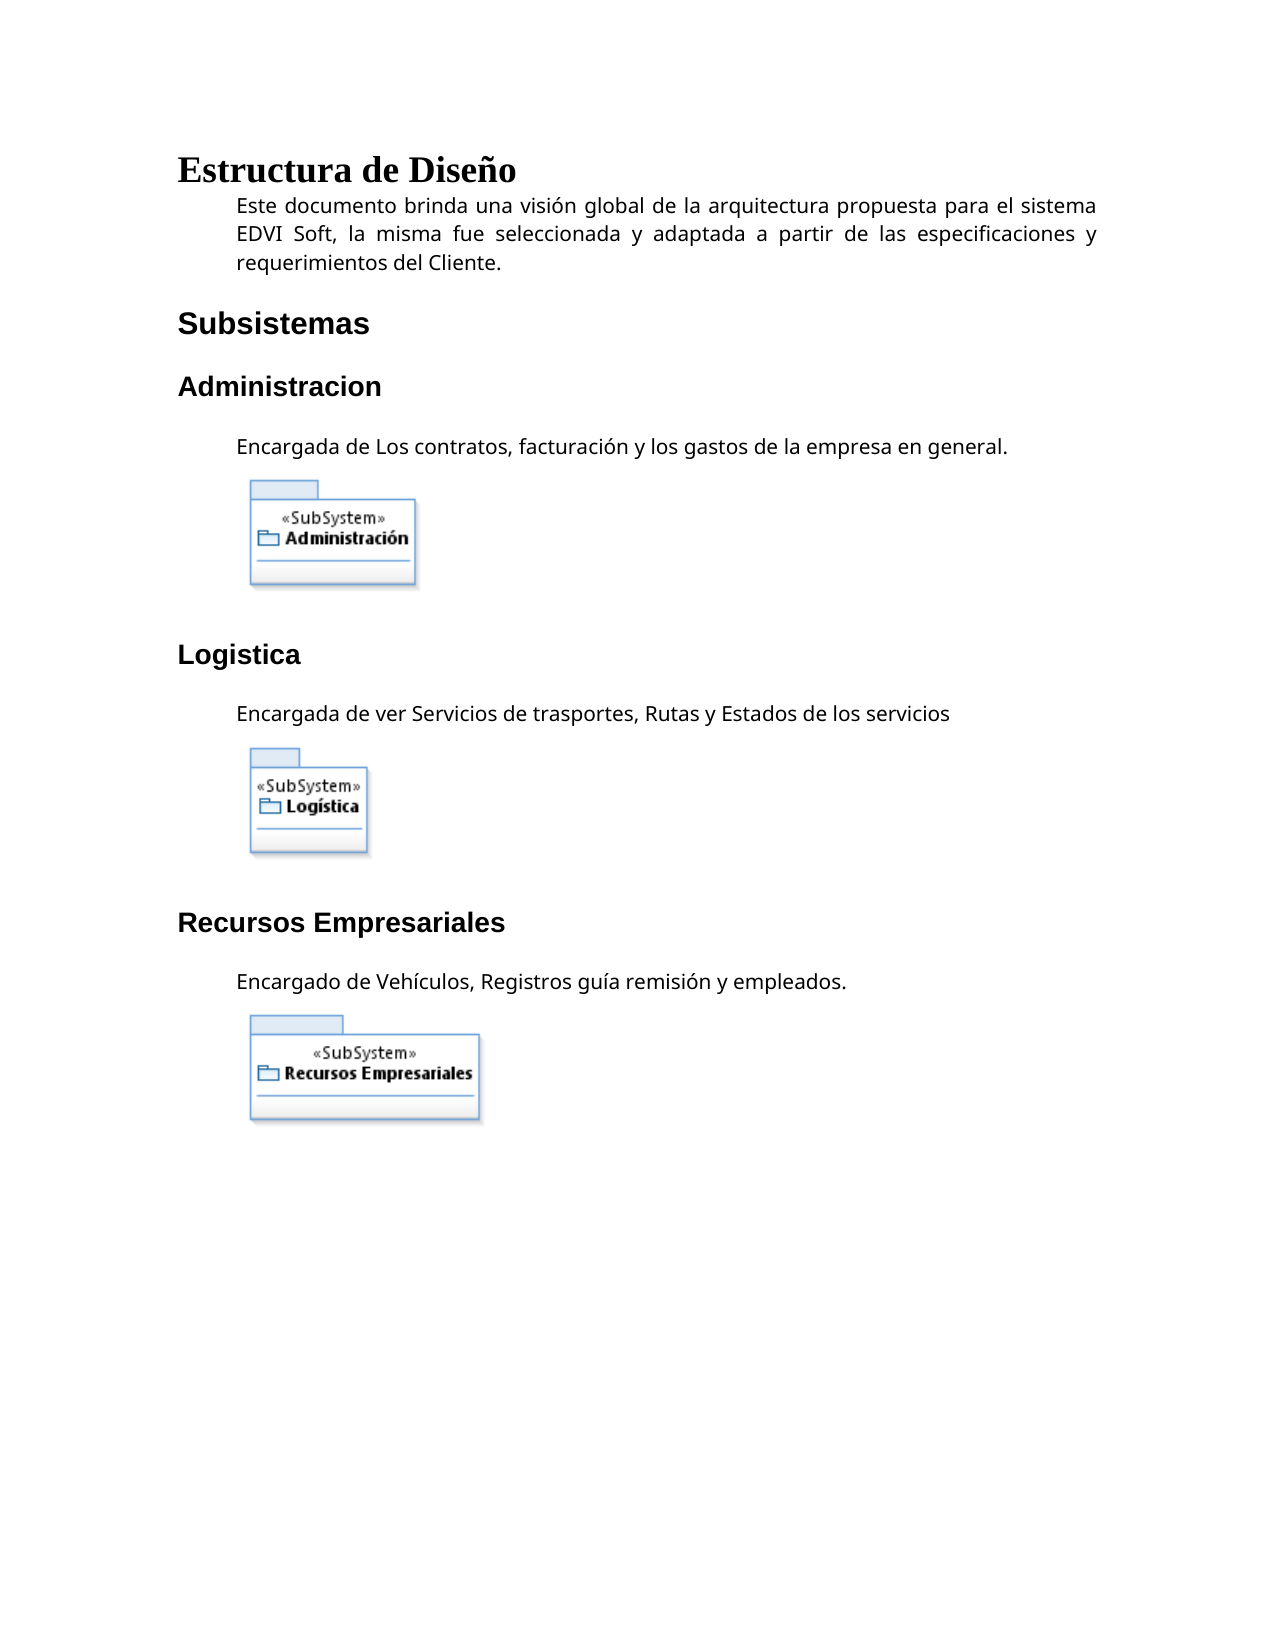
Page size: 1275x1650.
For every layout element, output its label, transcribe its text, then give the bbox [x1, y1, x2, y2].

text Este documento brinda una visión global de la arquitectura propuesta para el sistema EDVI Soft, la misma fue seleccionada y adaptada a partir de las especificaciones y requerimientos del Cliente. [236, 191, 1098, 276]
text Subsistemas [177, 305, 1098, 341]
picture [236, 734, 390, 877]
picture [236, 1001, 502, 1144]
text Administracion [177, 370, 1098, 403]
text Recursos Empresariales [177, 906, 1098, 938]
subtitle Estructura de Diseño [177, 148, 1098, 191]
text Encargada de Los contratos, facturación y los gastos de la empresa en general. [236, 432, 1098, 460]
text Logistica [177, 638, 1098, 670]
picture [236, 466, 438, 609]
text Encargada de ver Servicios de trasportes, Rutas y Estados de los servicios [236, 699, 1098, 728]
text Encargado de Vehículos, Registros guía remisión y empleados. [236, 967, 1098, 996]
